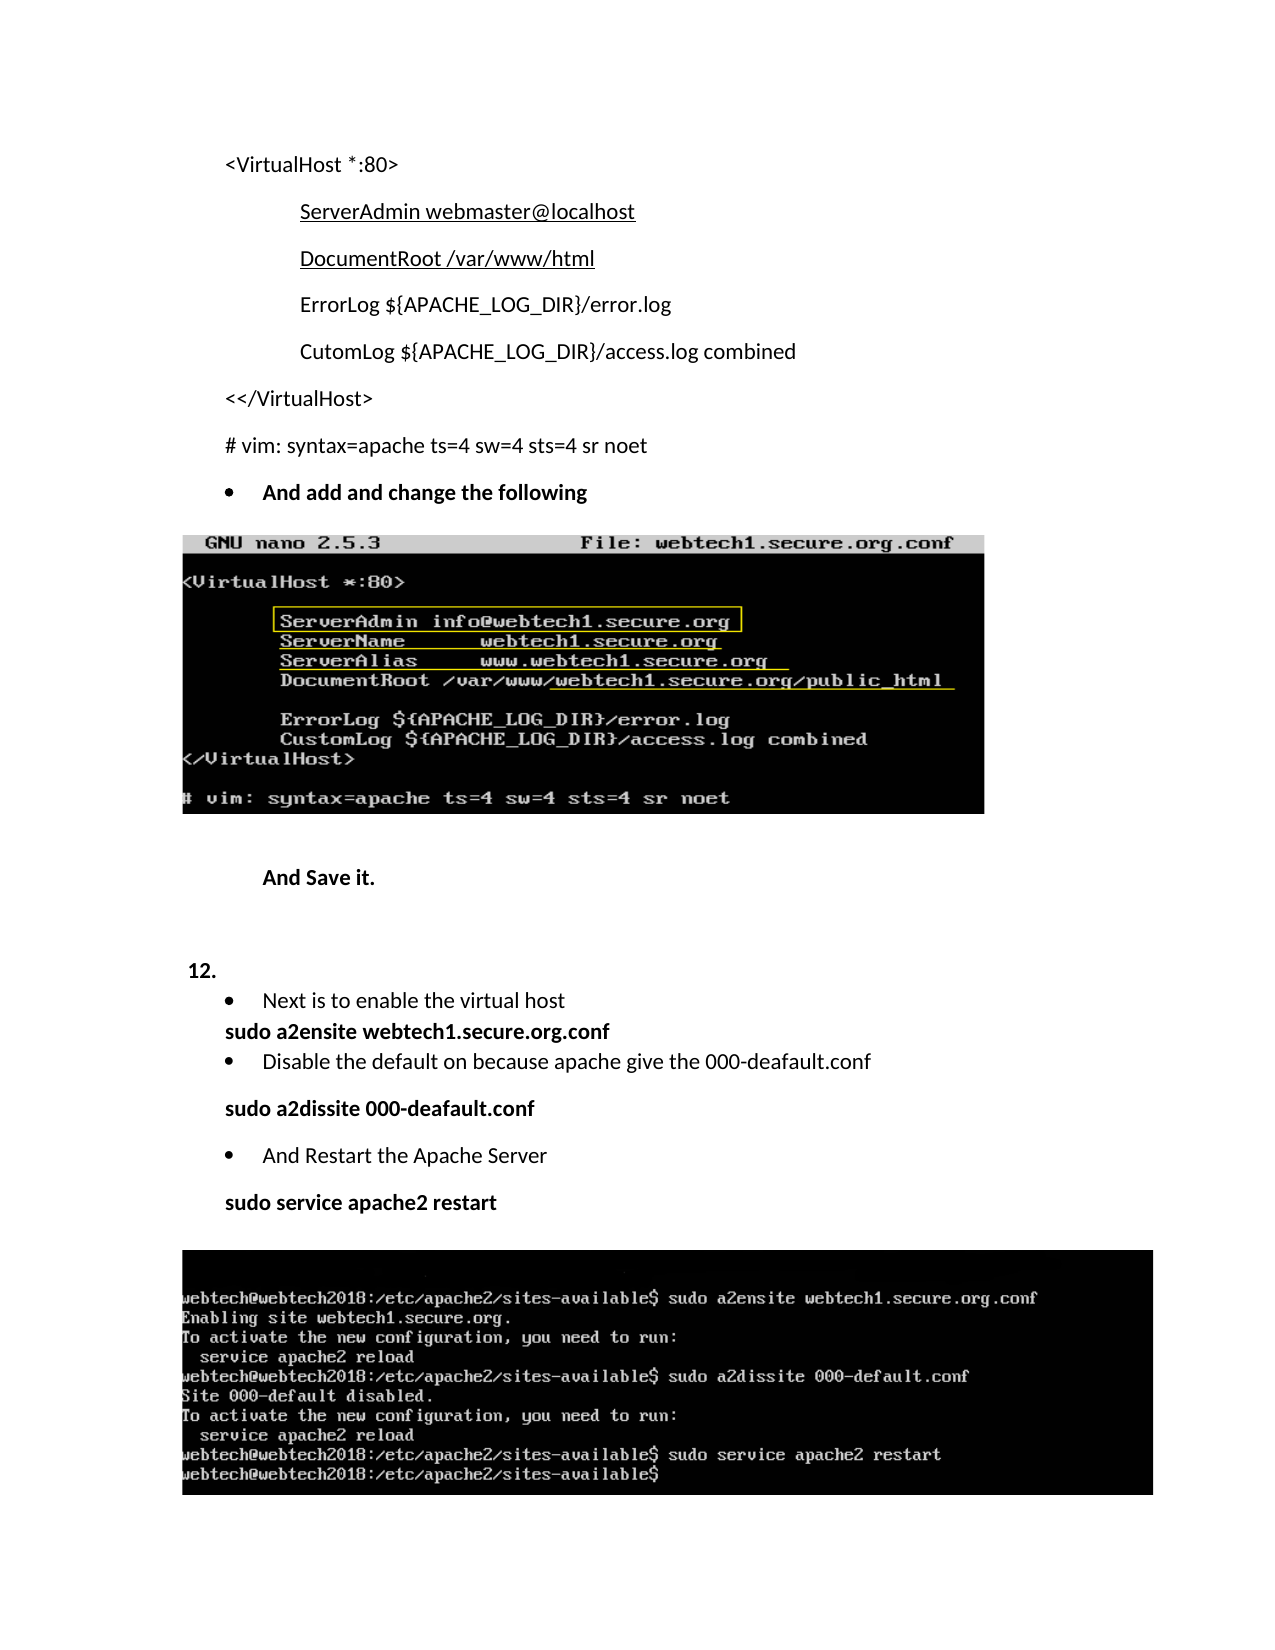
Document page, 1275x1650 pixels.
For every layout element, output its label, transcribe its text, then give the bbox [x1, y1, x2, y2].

list And add and change the following [225, 478, 1125, 506]
text ServerAdmin webmaster@localhost [225, 197, 1125, 225]
text sudo a2dissite 000-deafault.conf [225, 1094, 1125, 1122]
picture [181, 1250, 1153, 1495]
text # vim: syntax=apache ts=4 sw=4 sts=4 sr noet [225, 431, 1125, 459]
list And Restart the Apache Server [225, 1141, 1125, 1169]
text <VirtualHost *:80> [225, 150, 1125, 178]
list Disable the default on because apache give the 000-deafault.conf [225, 1047, 1125, 1075]
text CutomLog ${APACHE_LOG_DIR}/access.log combined [225, 337, 1125, 366]
list sudo a2ensite webtech1.secure.org.conf [225, 1017, 1125, 1045]
text sudo service apache2 restart [225, 1188, 1125, 1216]
list And Save it. [262, 813, 1125, 891]
text DocumentRoot /var/www/html [225, 244, 1125, 272]
list Next is to enable the virtual host [225, 987, 1125, 1014]
picture [181, 535, 985, 813]
text ErrorLog ${APACHE_LOG_DIR}/error.log [225, 291, 1125, 319]
text <</VirtualHost> [225, 384, 1125, 412]
